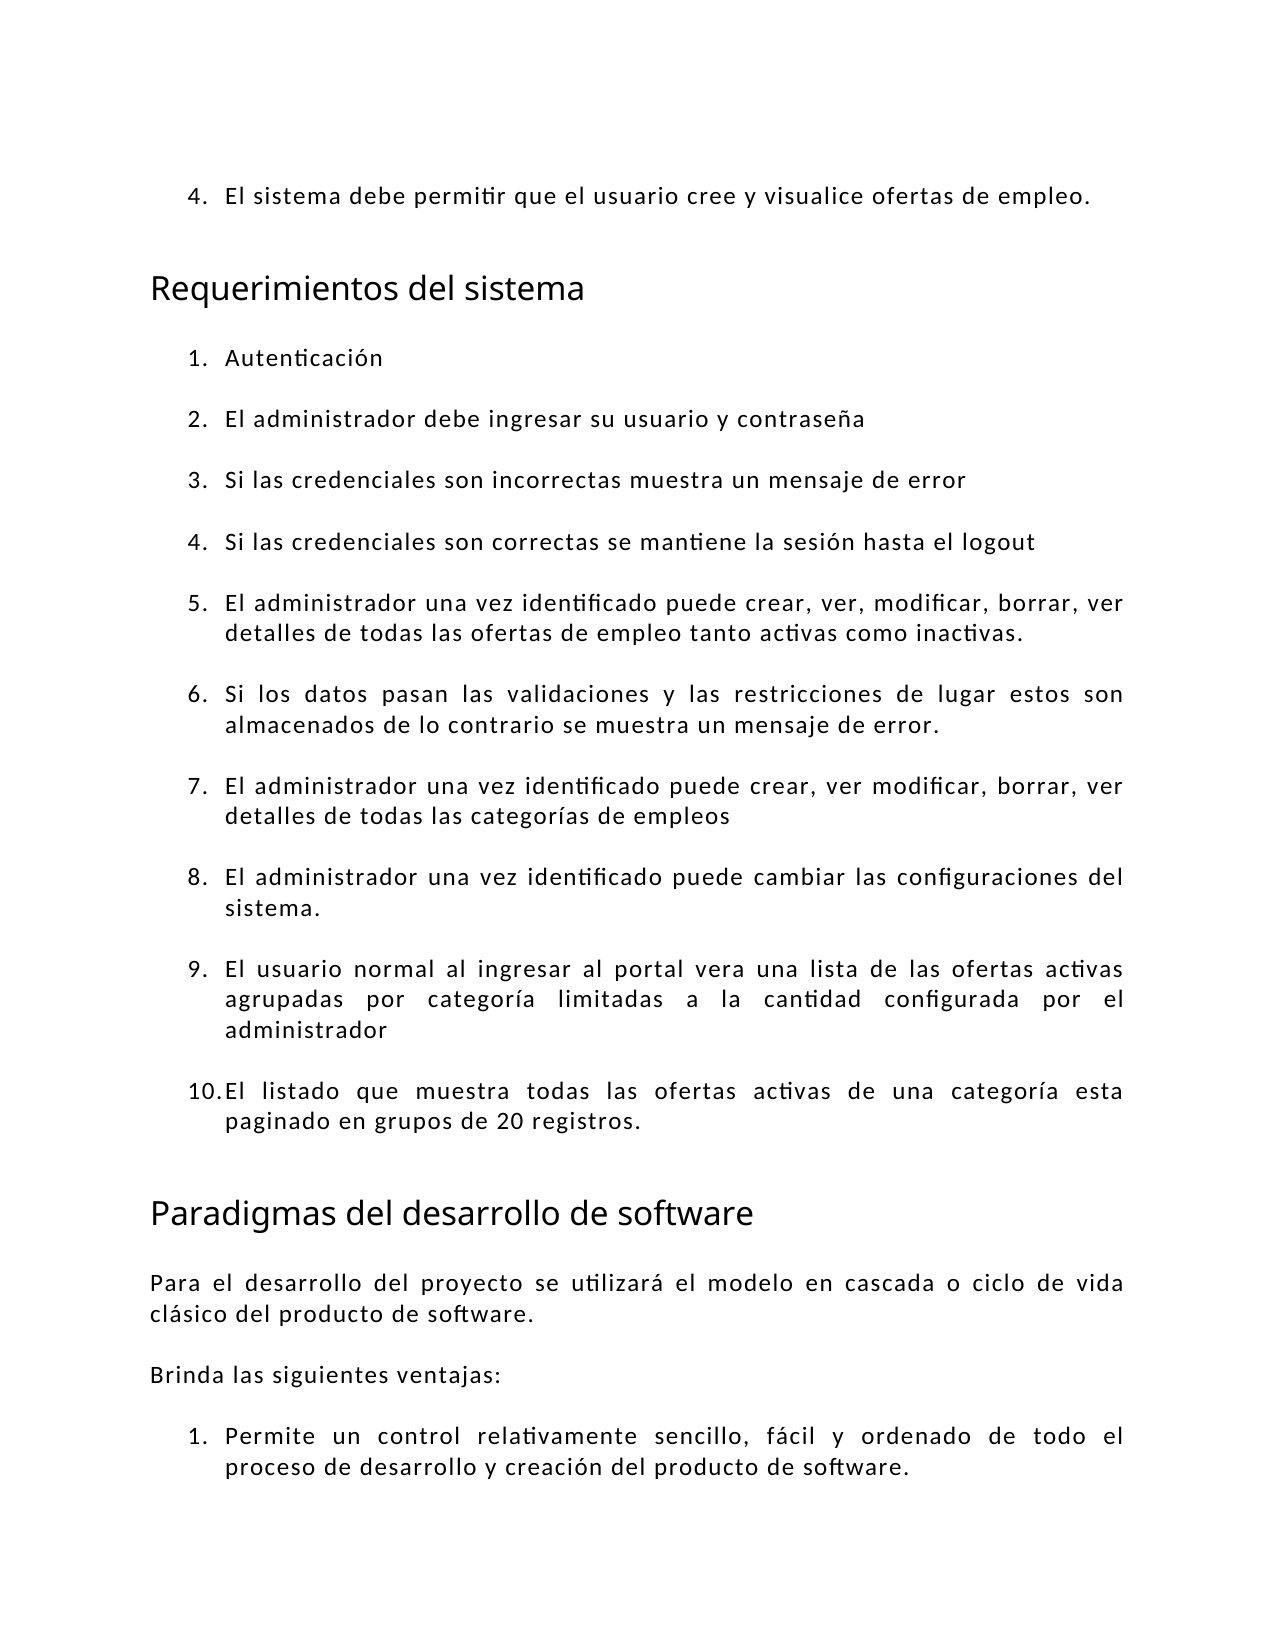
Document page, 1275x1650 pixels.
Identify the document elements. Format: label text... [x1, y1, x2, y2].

subtitle Requerimientos del sistema [150, 265, 1125, 310]
subtitle Paradigmas del desarrollo de software [150, 1190, 1125, 1235]
list El sistema debe permitir que el usuario cree y visualice ofertas de empleo. [187, 181, 1125, 211]
text Para el desarrollo del proyecto se utilizará el modelo en cascada o ciclo de vida clásico del producto de software. [150, 1267, 1125, 1328]
list Si las credenciales son incorrectas muestra un mensaje de error [187, 464, 1125, 495]
list Permite un control relativamente sencillo, fácil y ordenado de todo el proceso de desarrollo y creación del producto de software. [187, 1420, 1125, 1481]
list El administrador una vez identificado puede crear, ver, modificar, borrar, ver detalles de todas las ofertas de empleo tanto activas como inactivas. [187, 587, 1125, 648]
list El administrador una vez identificado puede crear, ver modificar, borrar, ver detalles de todas las categorías de empleos [187, 770, 1125, 831]
list El listado que muestra todas las ofertas activas de una categoría esta paginado en grupos de 20 registros. [187, 1075, 1125, 1136]
list El administrador debe ingresar su usuario y contraseña [187, 403, 1125, 434]
list Si las credenciales son correctas se mantiene la sesión hasta el logout [187, 526, 1125, 556]
list Si los datos pasan las validaciones y las restricciones de lugar estos son almacenados de lo contrario se muestra un mensaje de error. [187, 678, 1125, 739]
list El usuario normal al ingresar al portal vera una lista de las ofertas activas agrupadas por categoría limitadas a la cantidad configurada por el administrador [187, 953, 1125, 1044]
list Autenticación [187, 342, 1125, 373]
list El administrador una vez identificado puede cambiar las configuraciones del sistema. [187, 861, 1125, 922]
text Brinda las siguientes ventajas: [150, 1359, 1125, 1389]
